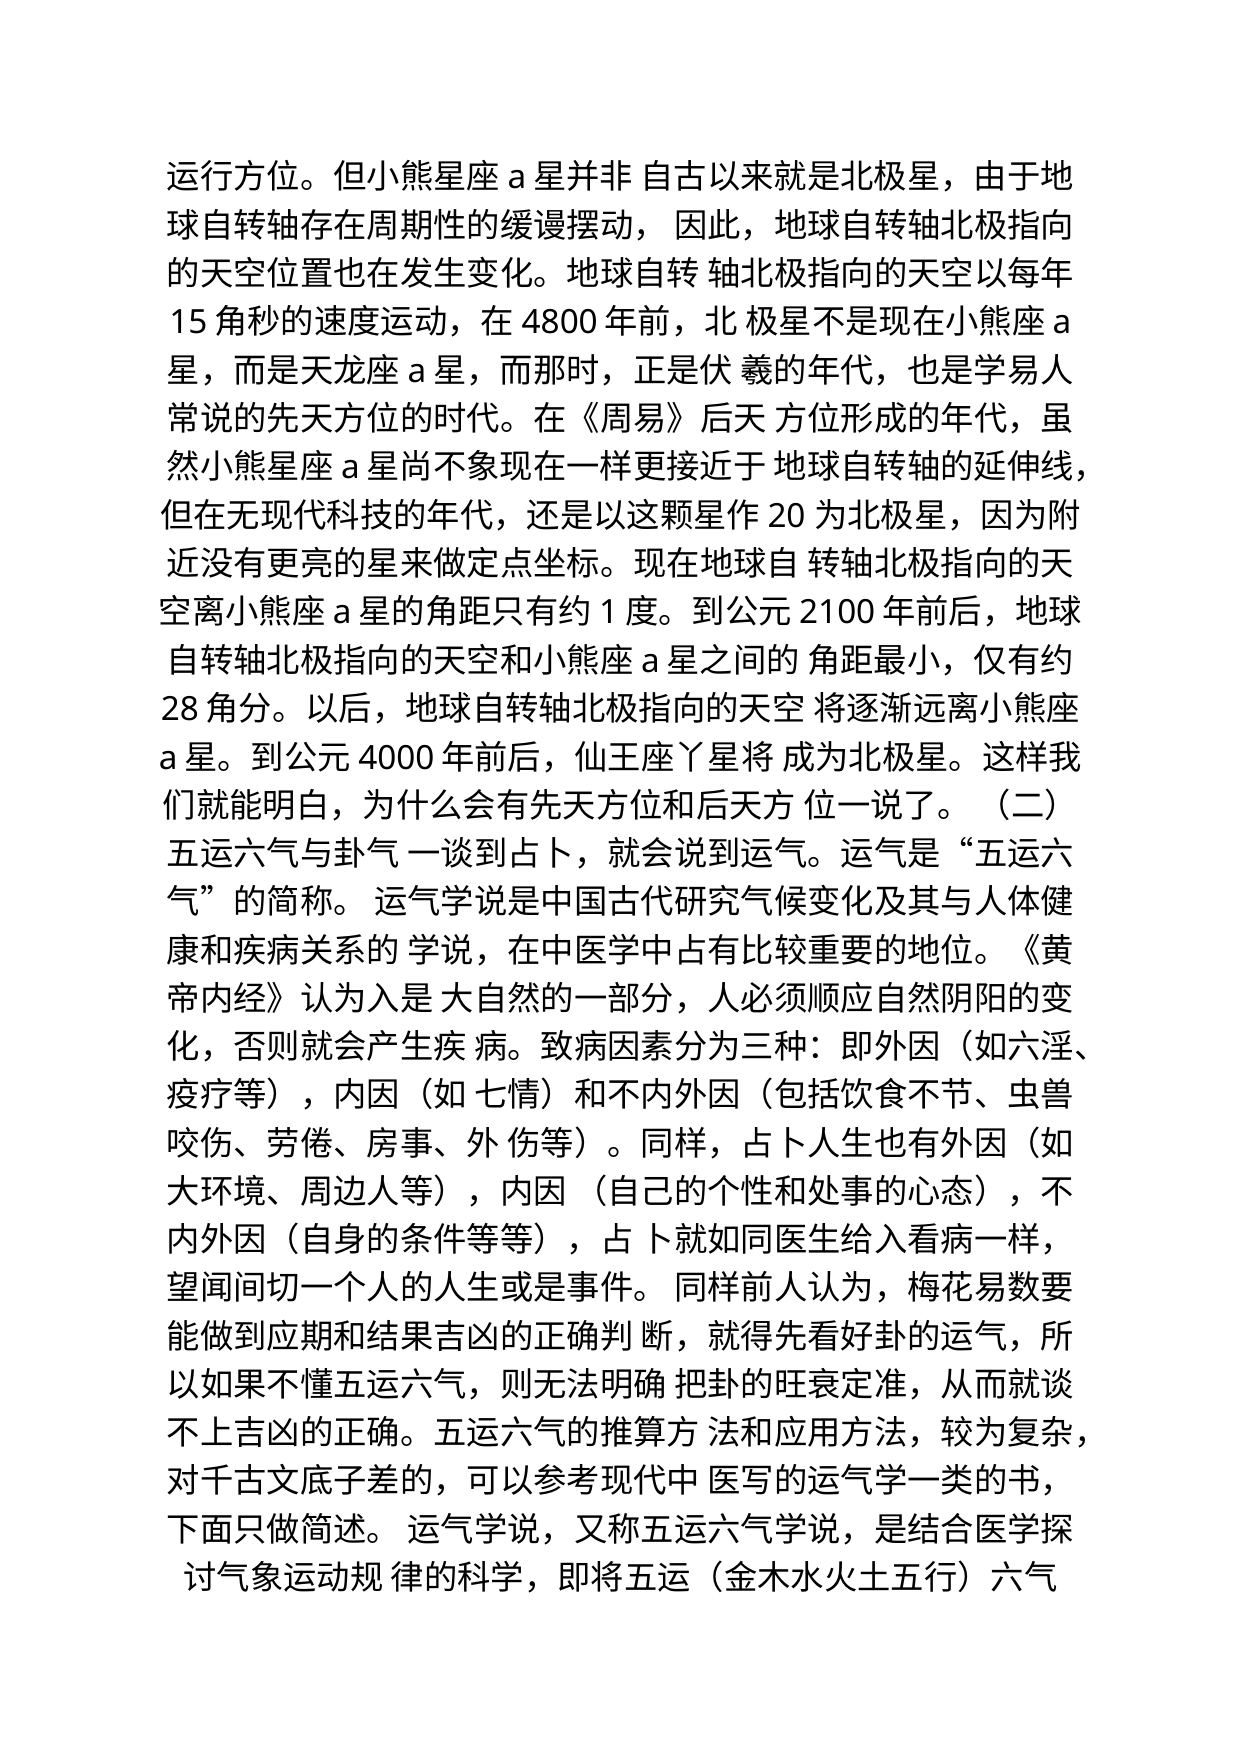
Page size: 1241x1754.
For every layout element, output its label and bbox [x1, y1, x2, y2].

text [150, 150, 1090, 1599]
